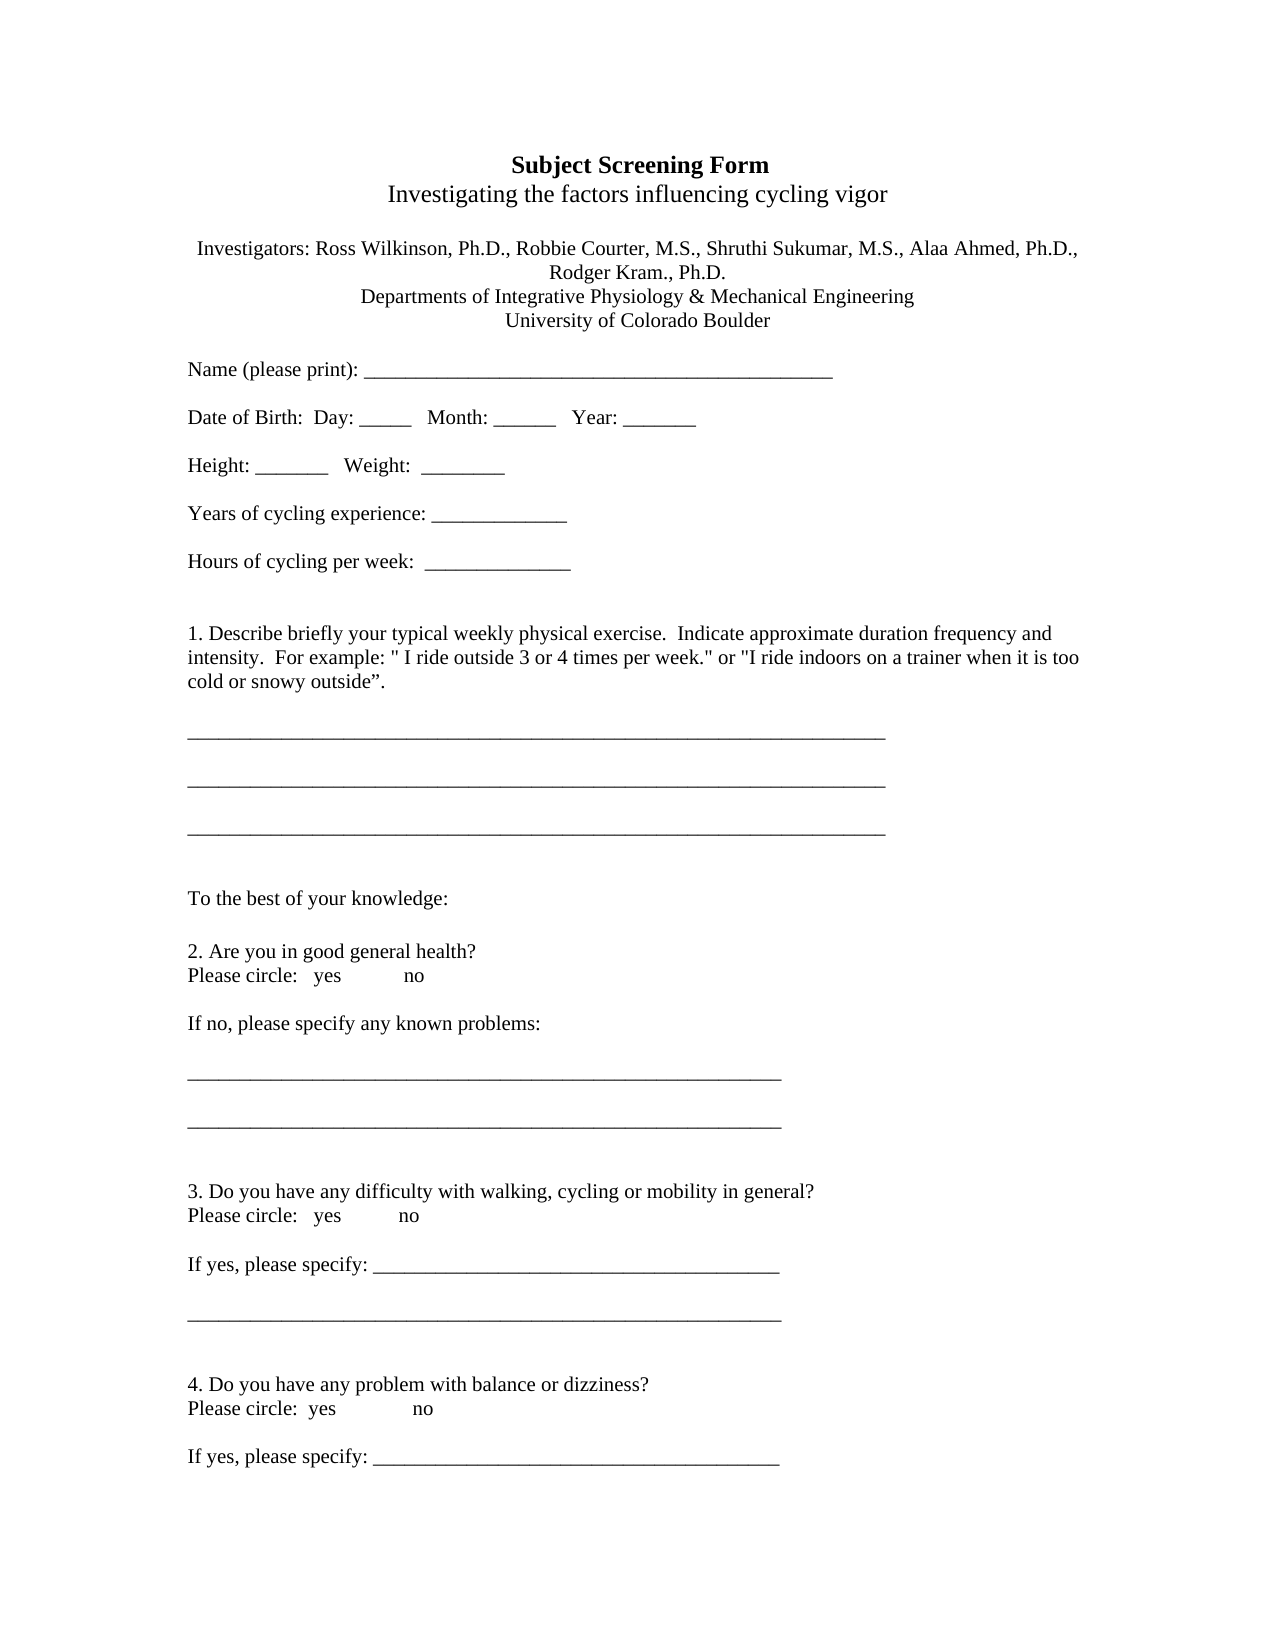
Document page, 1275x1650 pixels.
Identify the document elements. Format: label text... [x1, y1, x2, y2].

text _________________________________________________________ [187, 1107, 1087, 1131]
text Hours of cycling per week: ______________ [187, 549, 1087, 573]
text ___________________________________________________________________ [187, 717, 1087, 742]
text 3. Do you have any difficulty with walking, cycling or mobility in general? [187, 1179, 1087, 1203]
text 2. Are you in good general health? [187, 939, 1087, 963]
text University of Colorado Boulder [187, 308, 1087, 332]
text 1. Describe briefly your typical weekly physical exercise. Indicate approximate duration frequency and intensity. For example: " I ride outside 3 or 4 times per week." or "I ride indoors on a trainer when it is too cold or snowy outside”. [187, 621, 1087, 693]
text If yes, please specify: _______________________________________ [187, 1252, 1087, 1276]
text Height: _______ Weight: ________ [187, 453, 1087, 477]
text Subject Screening Form [187, 150, 1087, 179]
text If no, please specify any known problems: [187, 1011, 1087, 1035]
text ___________________________________________________________________ [187, 766, 1087, 790]
text Name (please print): _____________________________________________ [187, 357, 1087, 381]
subtitle Investigating the factors influencing cycling vigor [187, 179, 1087, 207]
text _________________________________________________________ [187, 1059, 1087, 1083]
text To the best of your knowledge: [187, 886, 1087, 910]
text Please circle: yes no [187, 1396, 1087, 1420]
text 4. Do you have any problem with balance or dizziness? [187, 1372, 1087, 1396]
text ___________________________________________________________________ [187, 814, 1087, 838]
text Please circle: yes no [187, 1203, 1087, 1227]
text Departments of Integrative Physiology & Mechanical Engineering [187, 284, 1087, 308]
text _________________________________________________________ [187, 1300, 1087, 1324]
text Investigators: Ross Wilkinson, Ph.D., Robbie Courter, M.S., Shruthi Sukumar, M.S., Alaa Ahmed, Ph.D., Rodger Kram., Ph.D. [187, 236, 1087, 284]
text Please circle: yes no [187, 963, 1087, 987]
text Date of Birth: Day: _____ Month: ______ Year: _______ [187, 405, 1087, 429]
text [187, 1444, 1087, 1468]
text Years of cycling experience: _____________ [187, 501, 1087, 525]
